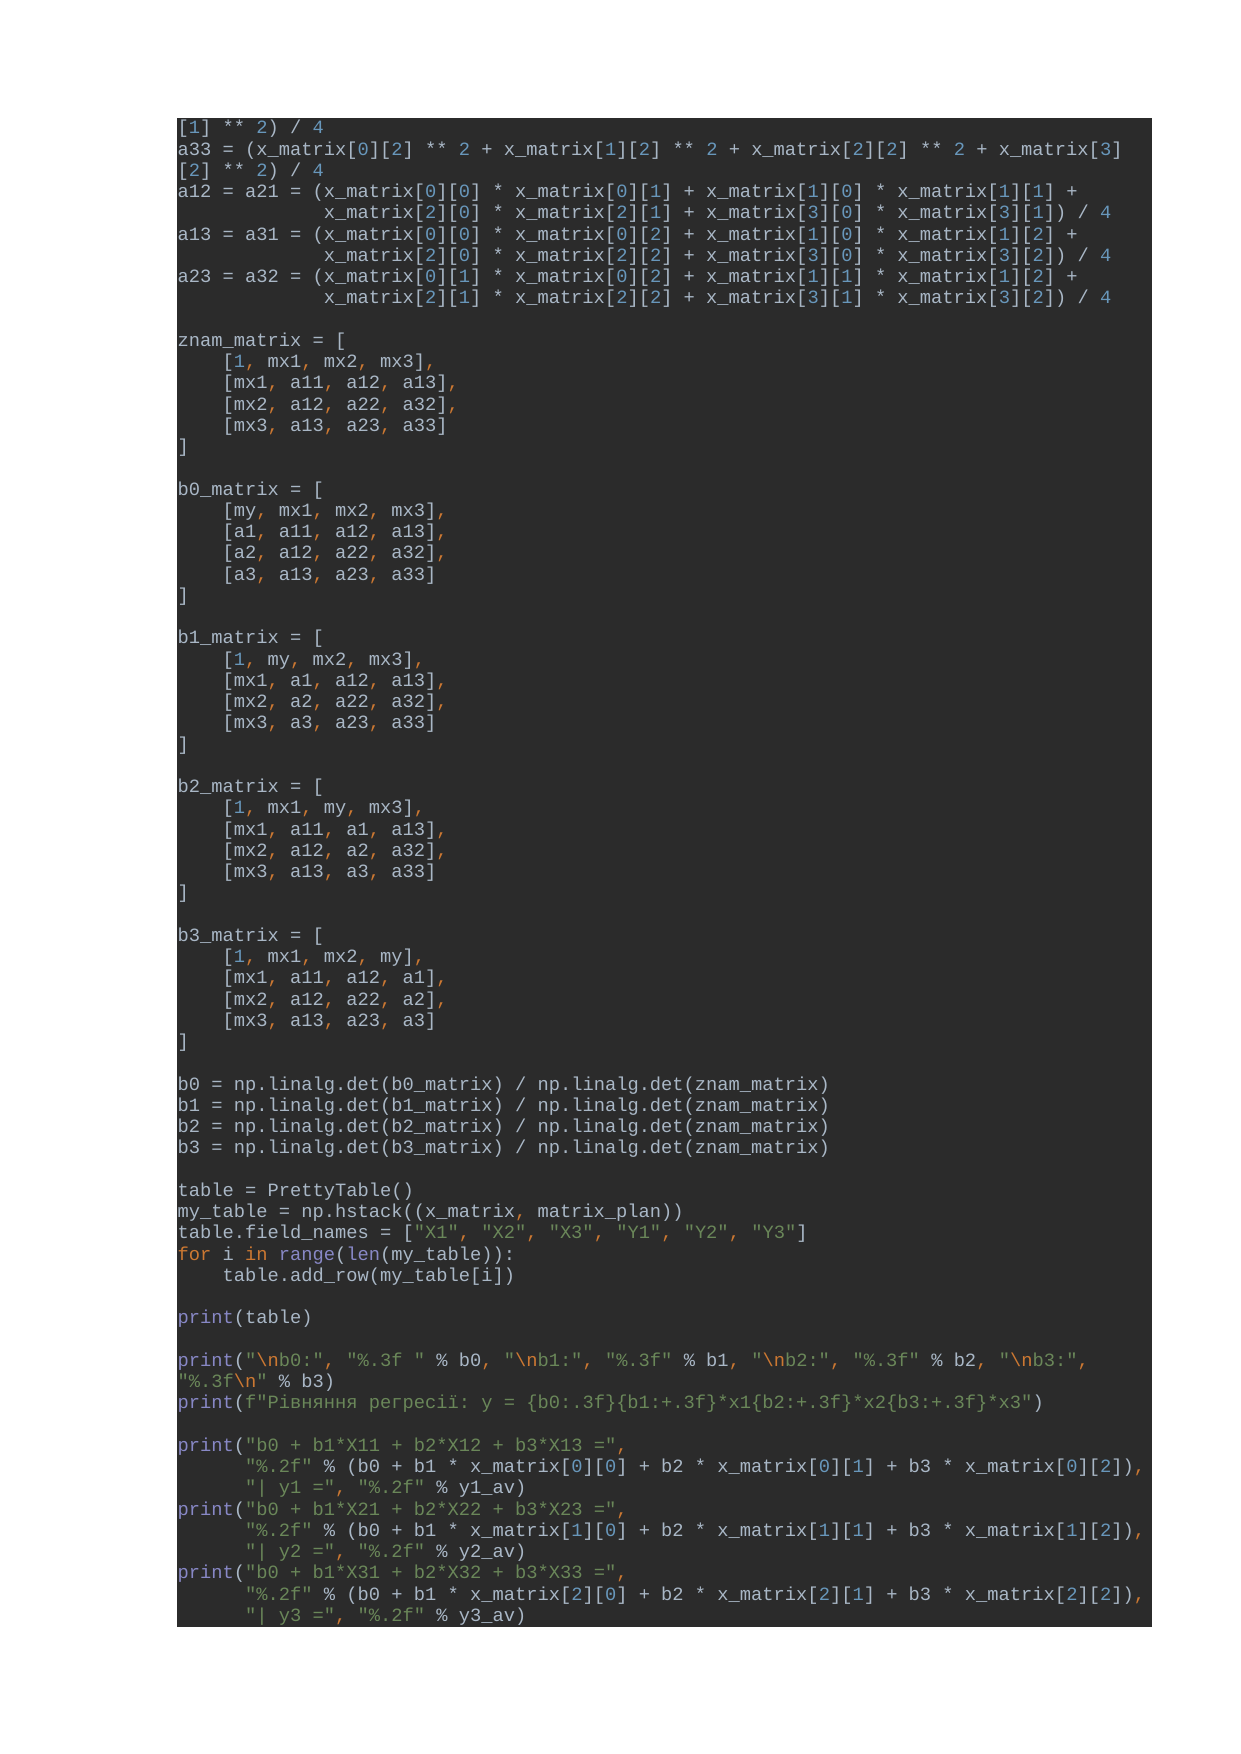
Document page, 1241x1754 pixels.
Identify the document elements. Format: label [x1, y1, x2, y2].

text [177, 118, 1152, 1627]
